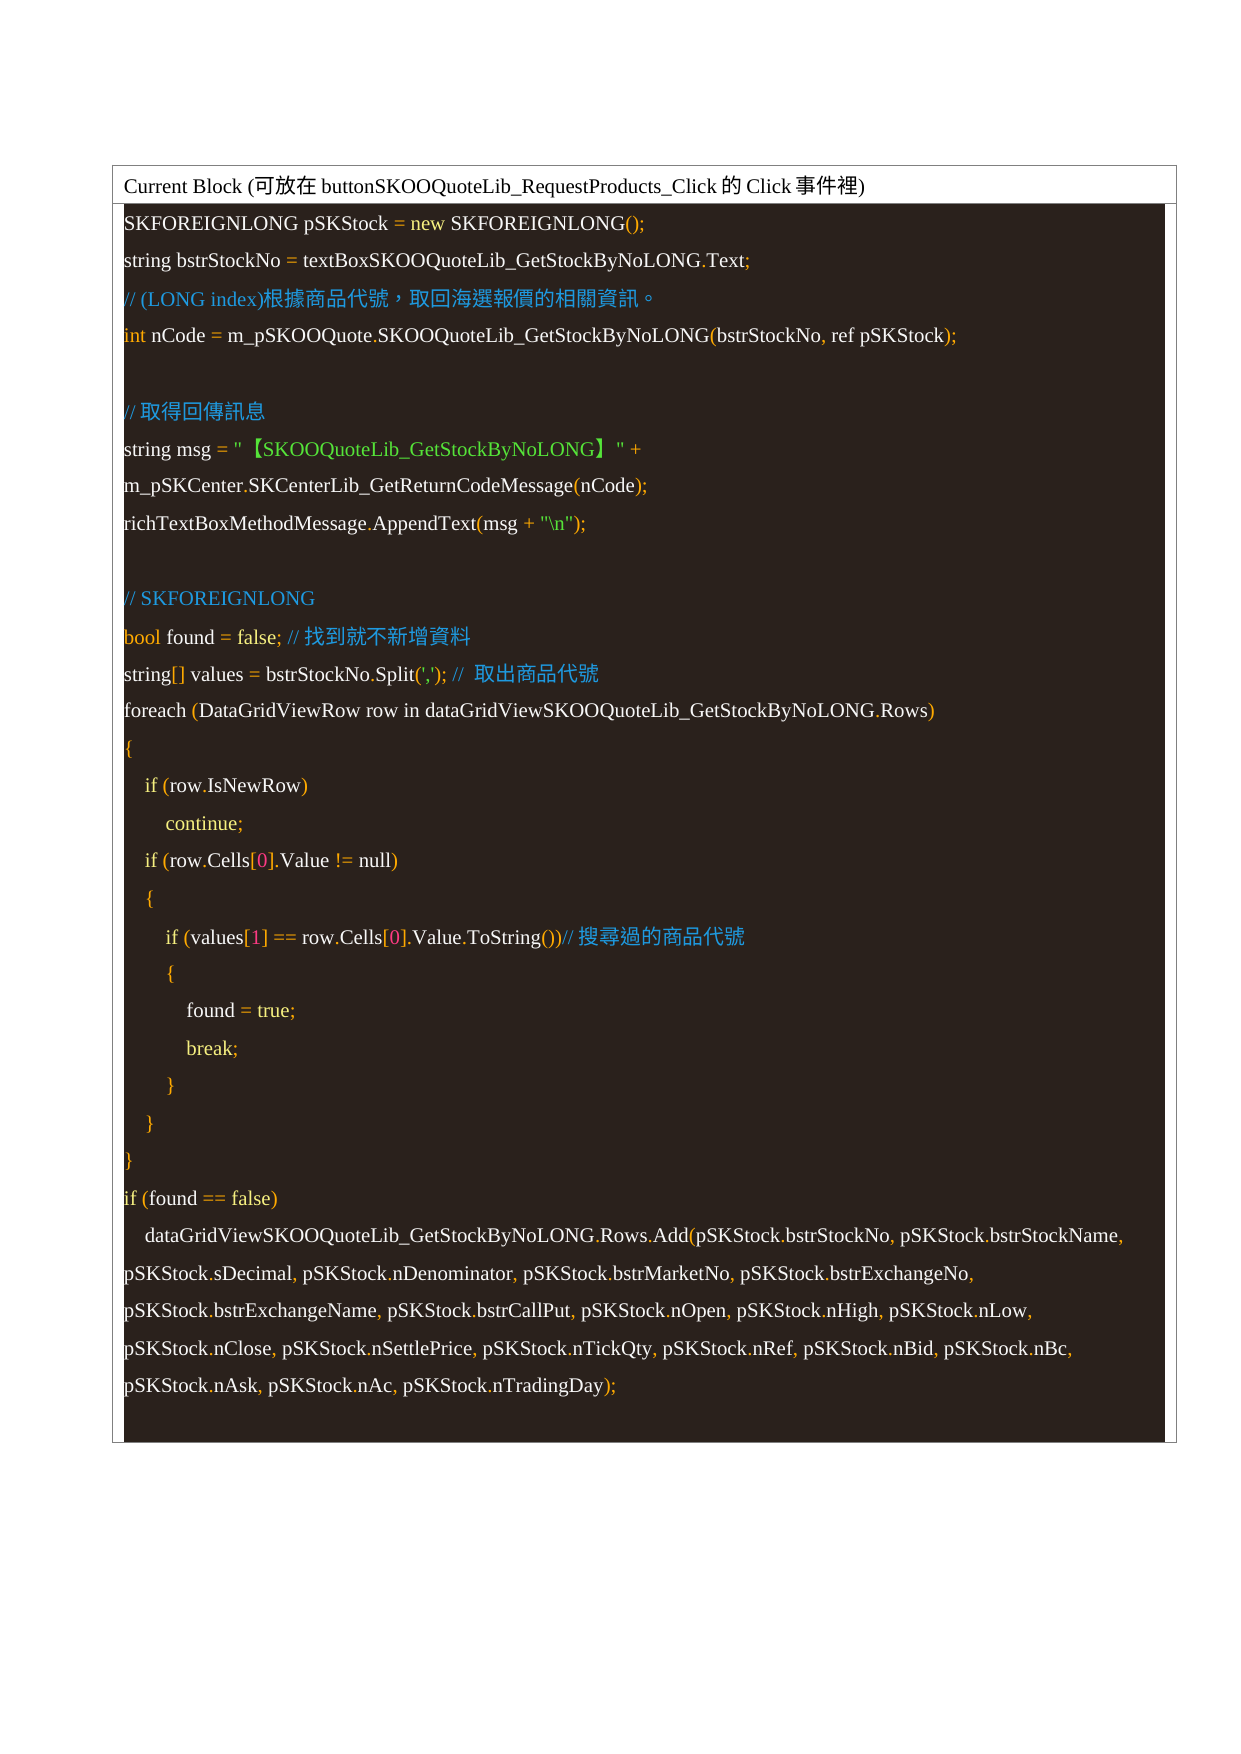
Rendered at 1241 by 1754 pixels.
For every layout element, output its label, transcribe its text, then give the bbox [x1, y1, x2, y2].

table_header Current Block (可放在buttonSKOOQuoteLib_RequestProducts_Click的Click事件裡) [113, 166, 1176, 203]
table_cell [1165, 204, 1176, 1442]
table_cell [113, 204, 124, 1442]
